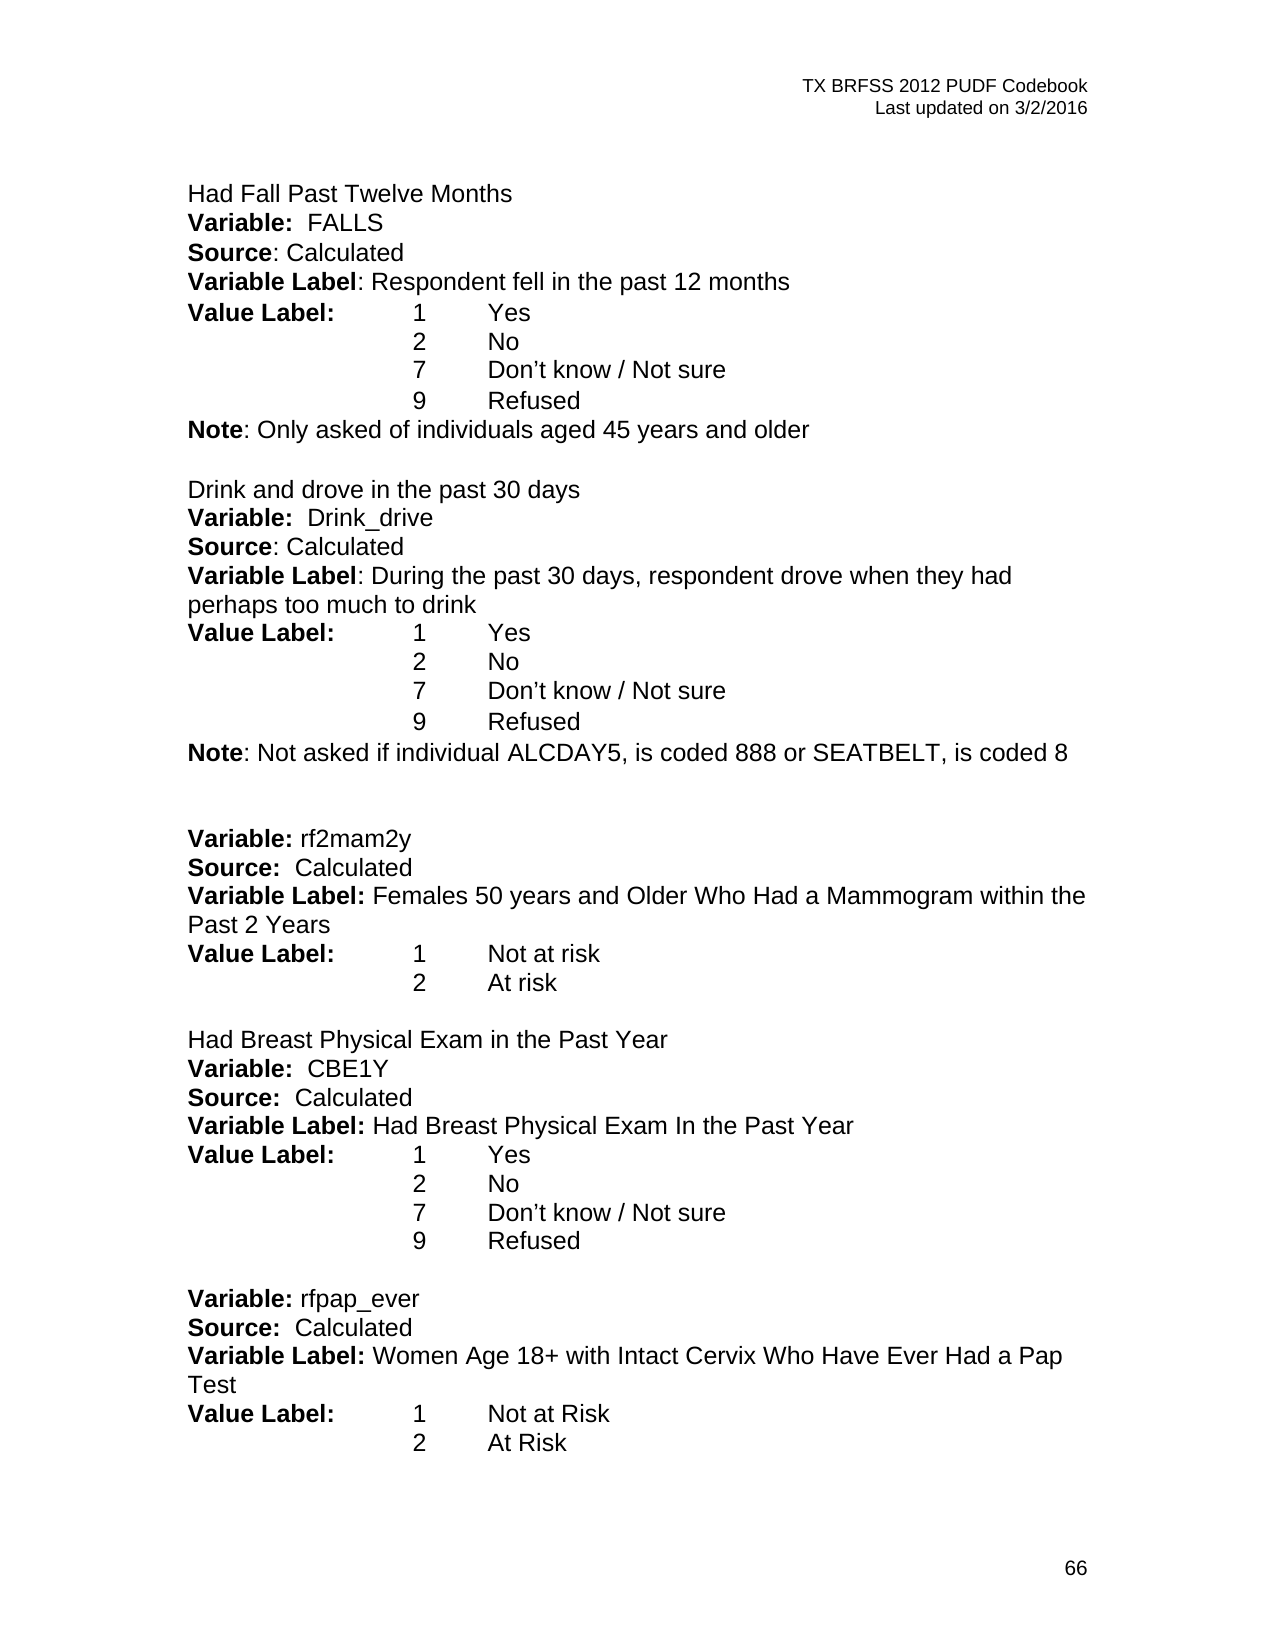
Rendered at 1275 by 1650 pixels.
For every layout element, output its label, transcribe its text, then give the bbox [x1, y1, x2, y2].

text Variable: rf2mam2y [187, 824, 1087, 852]
text 2 No [337, 647, 1087, 676]
text 7 Don’t know / Not sure [337, 355, 1087, 384]
text 2 No [337, 327, 1087, 355]
text 2 At Risk [412, 1427, 1087, 1456]
text Value Label: 1 Yes [187, 298, 1087, 327]
text 9 Refused [188, 707, 1087, 735]
text Value Label: 1 Yes [187, 618, 1087, 647]
text Variable Label: During the past 30 days, respondent drove when they had perhaps too much to drink [187, 561, 1087, 618]
text Drink and drove in the past 30 days [187, 474, 1087, 503]
text Source: Calculated [187, 1082, 1087, 1111]
text Value Label: 1 Not at Risk [187, 1399, 1087, 1427]
text Had Breast Physical Exam in the Past Year [187, 1025, 1087, 1054]
text Variable: FALLS [187, 207, 1087, 236]
text Note: Not asked if individual ALCDAY5, is coded 888 or SEATBELT, is coded 8 [187, 737, 1087, 766]
text 7 Don’t know / Not sure [337, 676, 1087, 704]
text Variable Label: Respondent fell in the past 12 months [188, 265, 1087, 296]
text 9 Refused [188, 386, 1087, 413]
text Variable Label: Women Age 18+ with Intact Cervix Who Have Ever Had a Pap Test [187, 1341, 1087, 1399]
text Had Fall Past Twelve Months [187, 179, 1087, 207]
text 9 Refused [337, 1226, 1087, 1255]
text Variable Label: Females 50 years and Older Who Had a Mammogram within the Past 2 Years [187, 881, 1087, 939]
text Value Label: 1 Yes [187, 1140, 1087, 1169]
text Source: Calculated [187, 1312, 1087, 1341]
text Note: Only asked of individuals aged 45 years and older [188, 413, 1087, 444]
text 2 At risk [337, 967, 1087, 996]
text 7 Don’t know / Not sure [337, 1197, 1087, 1226]
text Variable: CBE1Y [187, 1054, 1087, 1082]
text Value Label: 1 Not at risk [187, 939, 1087, 967]
text Source: Calculated [188, 238, 1087, 265]
text Variable: Drink_drive [187, 503, 1087, 532]
text Variable Label: Had Breast Physical Exam In the Past Year [187, 1111, 1087, 1140]
text Source: Calculated [187, 852, 1087, 881]
text Source: Calculated [187, 532, 1087, 561]
text 2 No [337, 1169, 1087, 1197]
text Variable: rfpap_ever [187, 1284, 1087, 1312]
